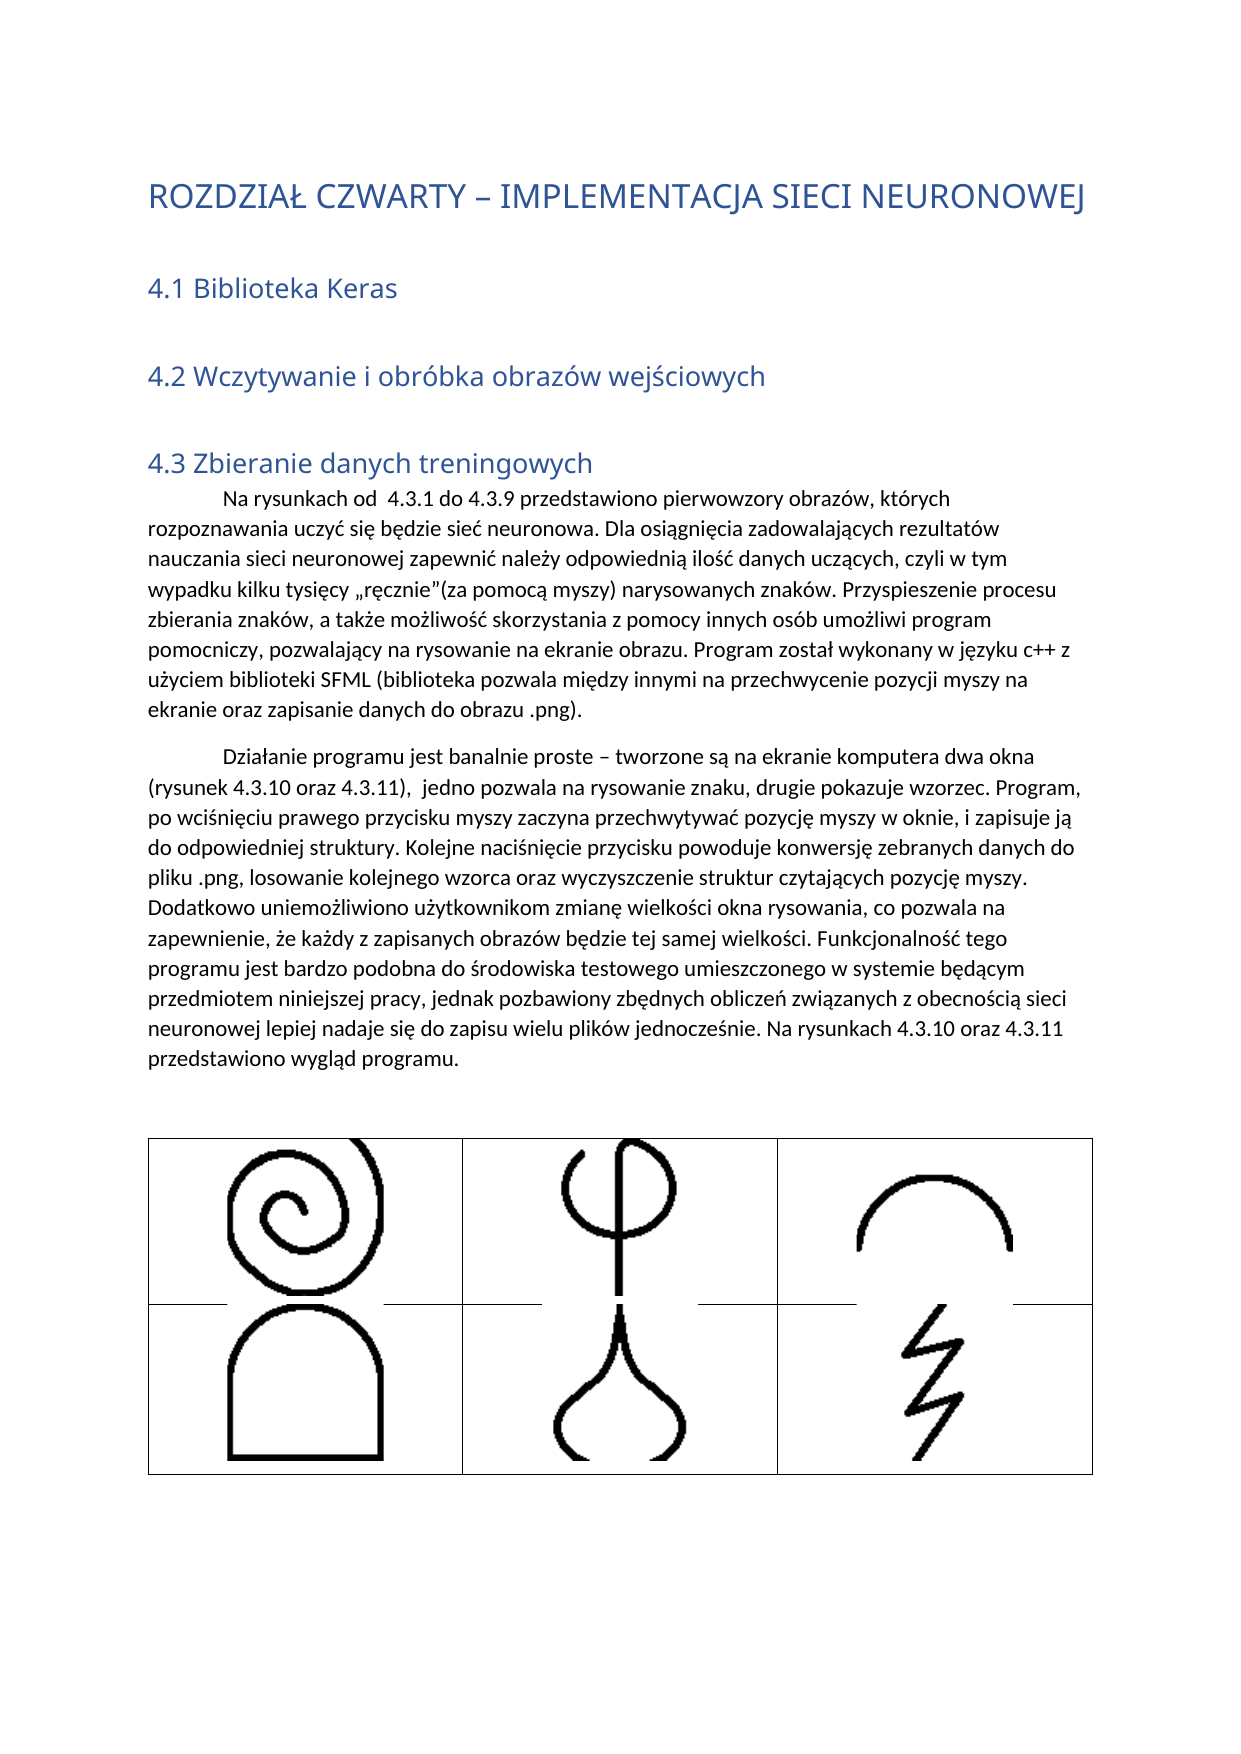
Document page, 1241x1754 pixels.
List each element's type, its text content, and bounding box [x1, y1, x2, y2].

subtitle ROZDZIAŁ CZWARTY – IMPLEMENTACJA SIECI NEURONOWEJ [148, 173, 1093, 218]
table_header [778, 1139, 1092, 1303]
subtitle 4.1 Biblioteka Keras [148, 270, 1093, 307]
picture [542, 1304, 699, 1461]
table_header [463, 1139, 777, 1303]
subtitle 4.2 Wczytywanie i obróbka obrazów wejściowych [148, 358, 1093, 394]
text Działanie programu jest banalnie proste – tworzone są na ekranie komputera dwa okna (rysunek 4.3.10 oraz 4.3.11), jedno pozwala na rysowanie znaku, drugie pokazuje wzorzec. Program, po wciśnięciu prawego przycisku myszy zaczyna przechwytywać pozycję myszy w oknie, i zapisuje ją do odpowiedniej struktury. Kolejne naciśnięcie przycisku powoduje konwersję zebranych danych do pliku .png, losowanie kolejnego wzorca oraz wyczyszczenie struktur czytających pozycję myszy. Dodatkowo uniemożliwiono użytkownikom zmianę wielkości okna rysowania, co pozwala na zapewnienie, że każdy z zapisanych obrazów będzie tej samej wielkości. Funkcjonalność tego programu jest bardzo podobna do środowiska testowego umieszczonego w systemie będącym przedmiotem niniejszej pracy, jednak pozbawiony zbędnych obliczeń związanych z obecnością sieci neuronowej lepiej nadaje się do zapisu wielu plików jednocześnie. Na rysunkach 4.3.10 oraz 4.3.11 przedstawiono wygląd programu. [148, 742, 1093, 1072]
table_cell [463, 1305, 777, 1474]
picture [542, 1139, 699, 1296]
picture [856, 1304, 1013, 1461]
table_header [149, 1139, 462, 1303]
text Na rysunkach od 4.3.1 do 4.3.9 przedstawiono pierwowzory obrazów, których rozpoznawania uczyć się będzie sieć neuronowa. Dla osiągnięcia zadowalających rezultatów nauczania sieci neuronowej zapewnić należy odpowiednią ilość danych uczących, czyli w tym wypadku kilku tysięcy „ręcznie”(za pomocą myszy) narysowanych znaków. Przyspieszenie procesu zbierania znaków, a także możliwość skorzystania z pomocy innych osób umożliwi program pomocniczy, pozwalający na rysowanie na ekranie obrazu. Program został wykonany w języku c++ z użyciem biblioteki SFML (biblioteka pozwala między innymi na przechwycenie pozycji myszy na ekranie oraz zapisanie danych do obrazu .png). [148, 484, 1093, 723]
subtitle 4.3 Zbieranie danych treningowych [148, 444, 1093, 481]
picture [227, 1304, 384, 1461]
table_cell [149, 1305, 462, 1474]
table_cell [778, 1305, 1092, 1474]
picture [856, 1139, 1013, 1296]
picture [227, 1139, 384, 1296]
